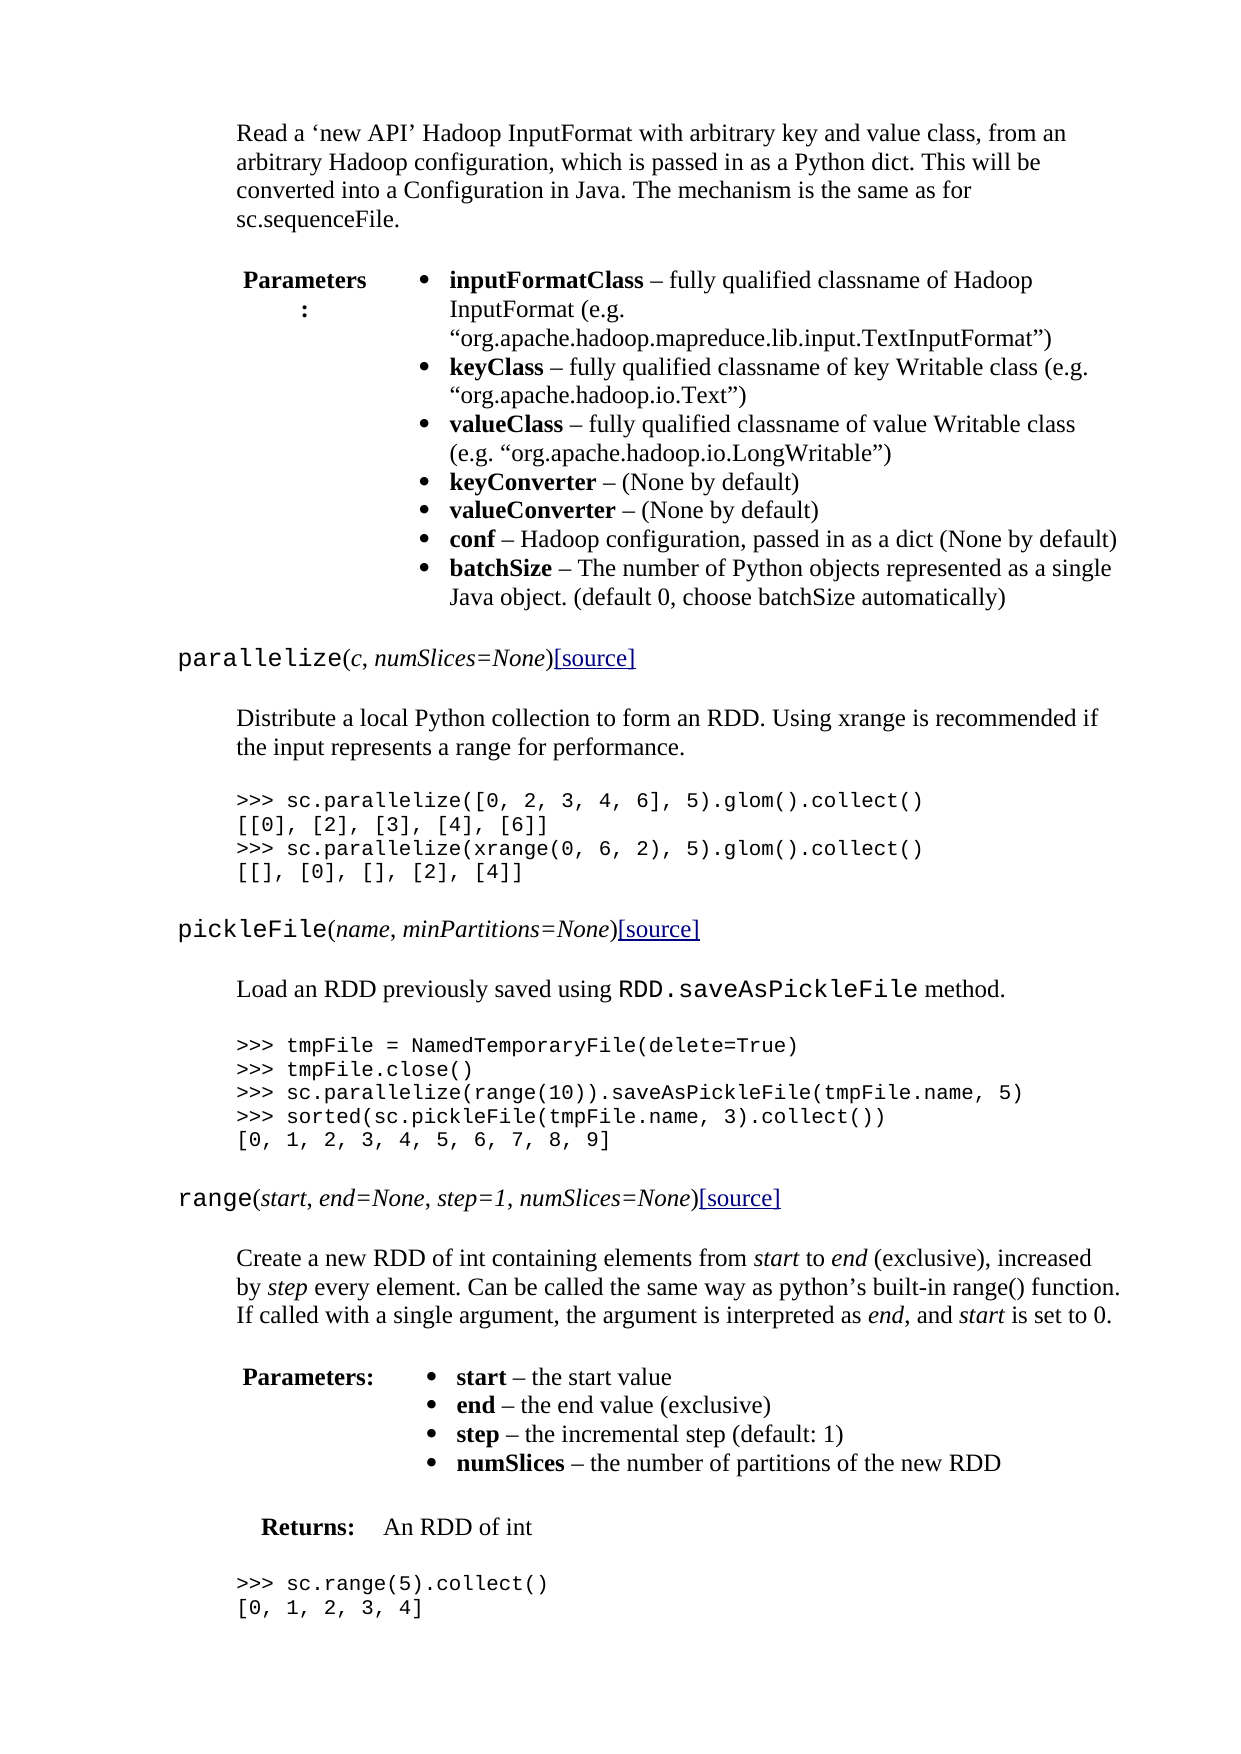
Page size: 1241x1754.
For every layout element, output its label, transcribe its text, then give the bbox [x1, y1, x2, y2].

list Create a new RDD of int containing elements from start to end (exclusive), increased by step every element. Can be called the same way as python’s built-in range() function. If called with a single argument, the argument is interpreted as end, and start is set to 0. [236, 1243, 1122, 1329]
text >>> sc.parallelize(xrange(0, 6, 2), 5).glom().collect() [236, 837, 1122, 861]
list Load an RDD previously saved using RDD.saveAsPickleFile method. [236, 974, 1122, 1005]
table_header inputFormatClass – fully qualified classname of Hadoop InputFormat (e.g. “org.apache.hadoop.mapreduce.lib.input.TextInputFormat”) keyClass – fully qualified classname of key Writable class (e.g. “org.apache.hadoop.io.Text”) valueClass – fully qualified classname of value Writable class (e.g. “org.apache.hadoop.io.LongWritable”) keyConverter – (None by default) valueConverter – (None by default) conf – Hadoop configuration, passed in as a dict (None by default) batchSize – The number of Python objects represented as a single Java object. (default 0, choose batchSize automatically) [373, 263, 1122, 643]
subtitle parallelize(c, numSlices=None)[source] [177, 643, 1122, 674]
table_cell Returns: [236, 1509, 380, 1573]
text >>> tmpFile = NamedTemporaryFile(delete=True) [236, 1035, 1122, 1058]
table_header Parameters: [236, 1359, 380, 1509]
text >>> sc.range(5).collect() [236, 1573, 1122, 1597]
text >>> tmpFile.close() [236, 1058, 1122, 1082]
list Distribute a local Python collection to form an RDD. Using xrange is recommended if the input represents a range for performance. [236, 703, 1122, 761]
text [0, 1, 2, 3, 4] [236, 1597, 1122, 1620]
text >>> sc.parallelize([0, 2, 3, 4, 6], 5).glom().collect() [236, 790, 1122, 814]
list Read a ‘new API’ Hadoop InputFormat with arbitrary key and value class, from an arbitrary Hadoop configuration, which is passed in as a Python dict. This will be converted into a Configuration in Java. The mechanism is the same as for sc.sequenceFile. [236, 118, 1122, 233]
text >>> sorted(sc.pickleFile(tmpFile.name, 3).collect()) [236, 1106, 1122, 1129]
table_header Parameters: [236, 263, 373, 643]
table_header start – the start value end – the end value (exclusive) step – the incremental step (default: 1) numSlices – the number of partitions of the new RDD [380, 1359, 1019, 1509]
subtitle pickleFile(name, minPartitions=None)[source] [177, 914, 1122, 945]
subtitle range(start, end=None, step=1, numSlices=None)[source] [177, 1183, 1122, 1213]
text >>> sc.parallelize(range(10)).saveAsPickleFile(tmpFile.name, 5) [236, 1082, 1122, 1106]
text [[], [0], [], [2], [4]] [236, 861, 1122, 885]
text [[0], [2], [3], [4], [6]] [236, 814, 1122, 837]
table_cell An RDD of int [380, 1509, 1019, 1573]
text [0, 1, 2, 3, 4, 5, 6, 7, 8, 9] [236, 1129, 1122, 1153]
